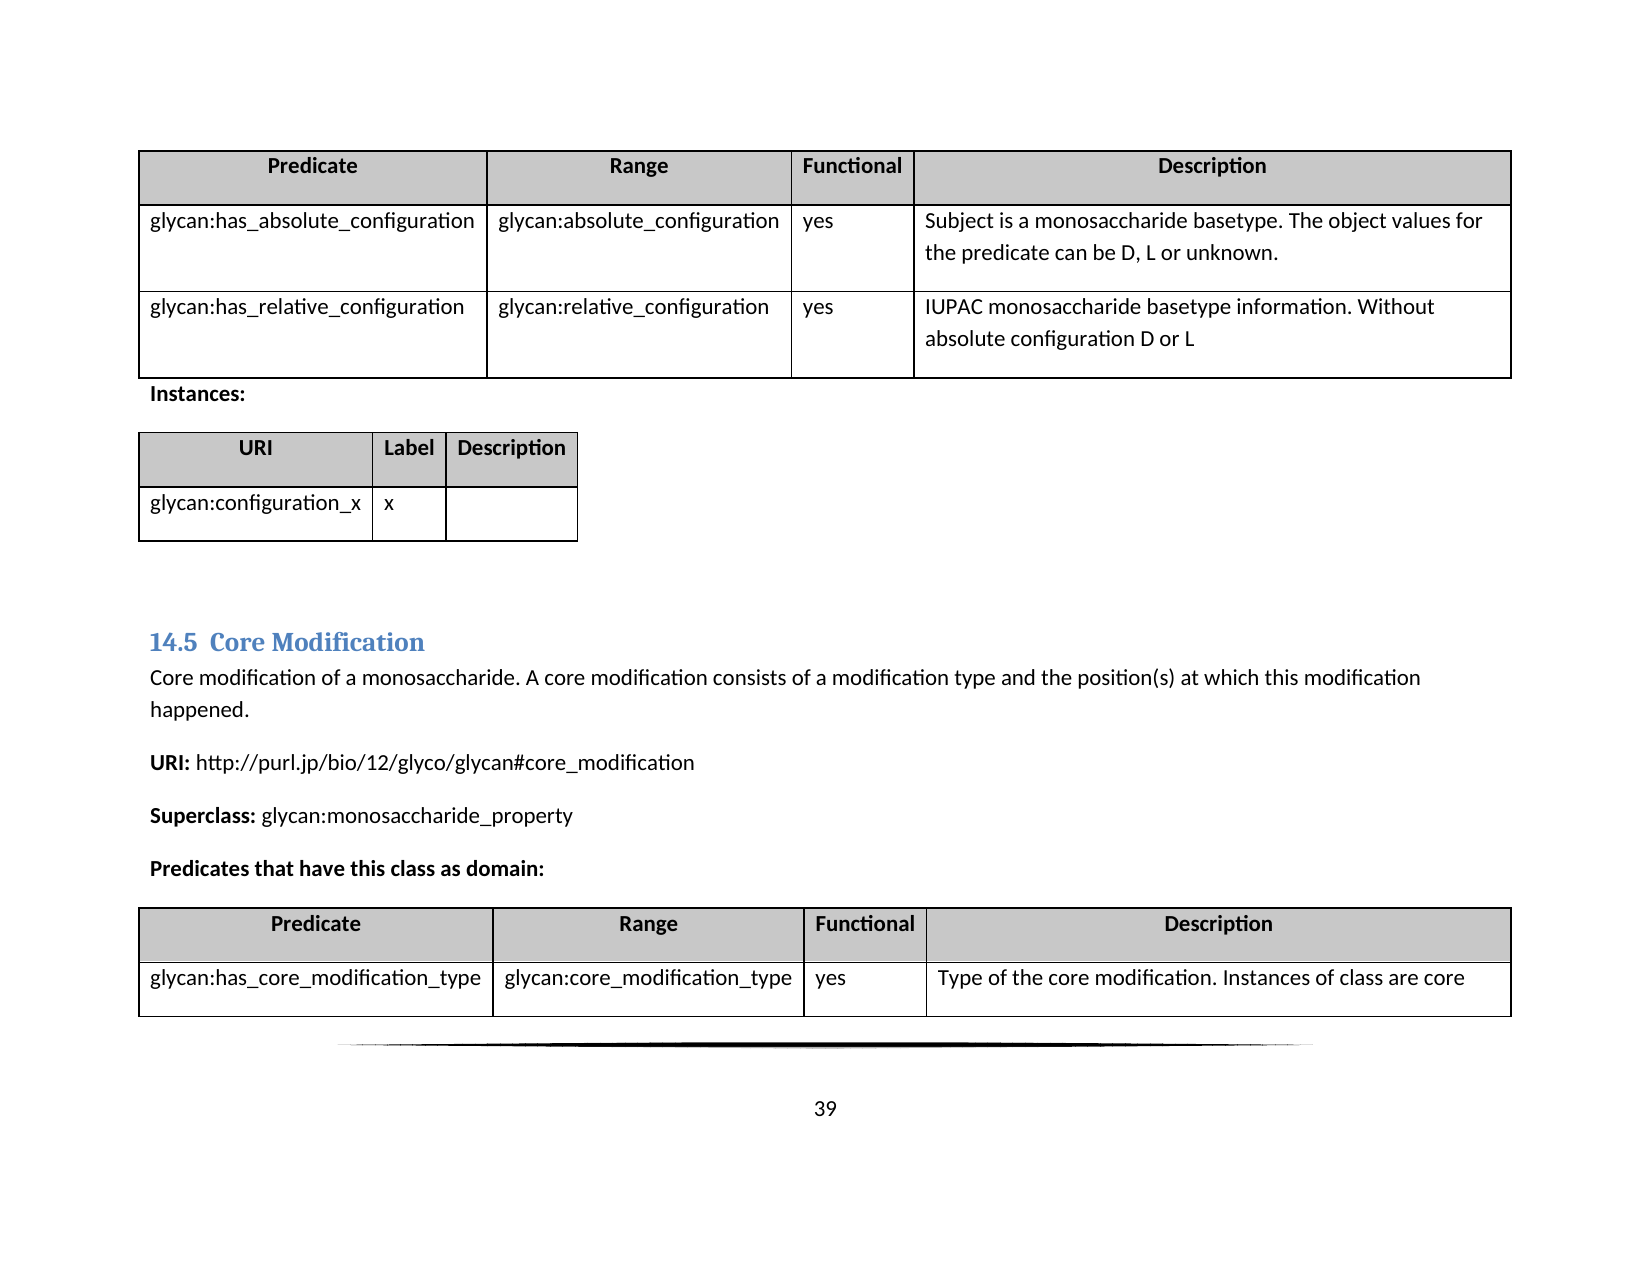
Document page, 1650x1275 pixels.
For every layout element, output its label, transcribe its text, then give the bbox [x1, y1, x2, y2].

table_cell yes [792, 206, 913, 291]
picture [337, 1041, 1313, 1049]
table_cell glycan:configuration_x [140, 488, 372, 540]
table_cell glycan:has_core_modification_type [140, 963, 492, 1016]
table_header Description [447, 433, 577, 486]
table_header Range [488, 152, 791, 204]
table_cell Subject is a monosaccharide basetype. The object values for the predicate can be D, L or unknown. [915, 206, 1510, 291]
table_header Range [494, 909, 803, 961]
table_cell glycan:has_relative_configuration [140, 292, 486, 377]
text Core modification of a monosaccharide. A core modification consists of a modification type and the position(s) at which this modification happened. [150, 663, 1500, 723]
table_cell Type of the core modification. Instances of class are core modification types. [927, 963, 1510, 1016]
table_cell IUPAC monosaccharide basetype information. Without absolute configuration D or L [915, 292, 1510, 377]
table_header Description [915, 152, 1510, 204]
text Predicates that have this class as domain: [150, 854, 1500, 882]
table_cell glycan:core_modification_type [494, 963, 803, 1016]
table_cell glycan:relative_configuration [488, 292, 791, 377]
table_cell x [373, 488, 445, 540]
text Superclass: glycan:monosaccharide_property [150, 801, 1500, 829]
table_header Description [927, 909, 1510, 961]
table_header URI [140, 433, 372, 486]
text URI: http://purl.jp/bio/12/glyco/glycan#core_modification [150, 748, 1500, 776]
table_header Label [373, 433, 445, 486]
table_header Predicate [140, 152, 486, 204]
table_cell yes [805, 963, 926, 1016]
table_header Functional [792, 152, 913, 204]
table_cell glycan:has_absolute_configuration [140, 206, 486, 291]
table_header Functional [805, 909, 926, 961]
table_header Predicate [140, 909, 492, 961]
text Instances: [150, 379, 1500, 407]
table_cell glycan:absolute_configuration [488, 206, 791, 291]
table_cell yes [792, 292, 913, 377]
table_cell [447, 488, 577, 540]
subtitle Core Modification [150, 627, 1500, 658]
